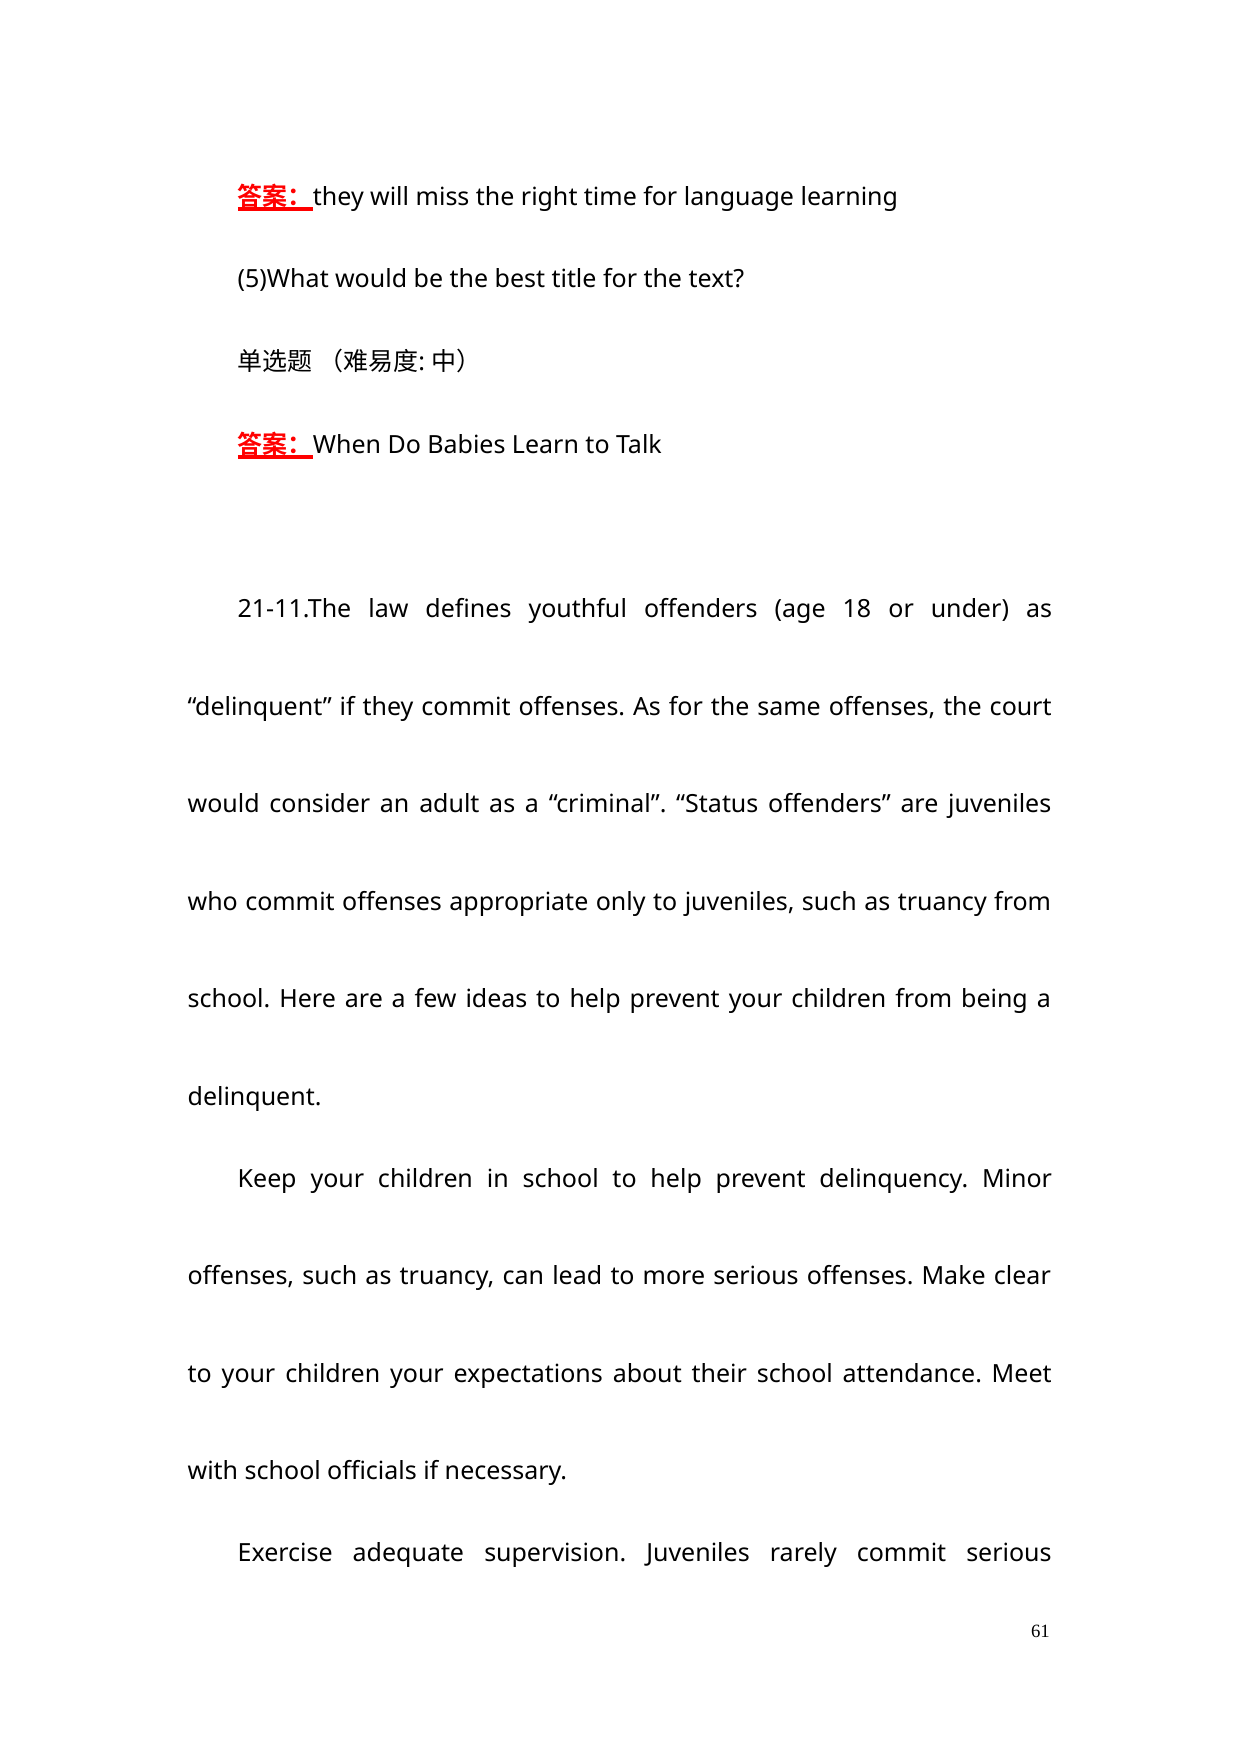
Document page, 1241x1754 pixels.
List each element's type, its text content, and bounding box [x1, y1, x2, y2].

list 21-11.The law defines youthful offenders (age 18 or under) as “delinquent” if they commit offenses. As for the same offenses, the court would consider an adult as a “criminal”. “Status offenders” are juveniles who commit offenses appropriate only to juveniles, such as truancy from school. Here are a few ideas to help prevent your children from being a delinquent. [187, 575, 1053, 1128]
list (5)What would be the best title for the text? [187, 245, 1053, 310]
list Keep your children in school to help prevent delinquency. Minor offenses, such as truancy, can lead to more serious offenses. Make clear to your children your expectations about their school attendance. Meet with school officials if necessary. [187, 1145, 1053, 1502]
list 答案：When Do Babies Learn to Talk [187, 410, 1053, 475]
list 单选题 （难易度: 中） [187, 327, 1053, 392]
list 答案：they will miss the right time for language learning [187, 162, 1053, 227]
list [187, 1519, 1053, 1584]
